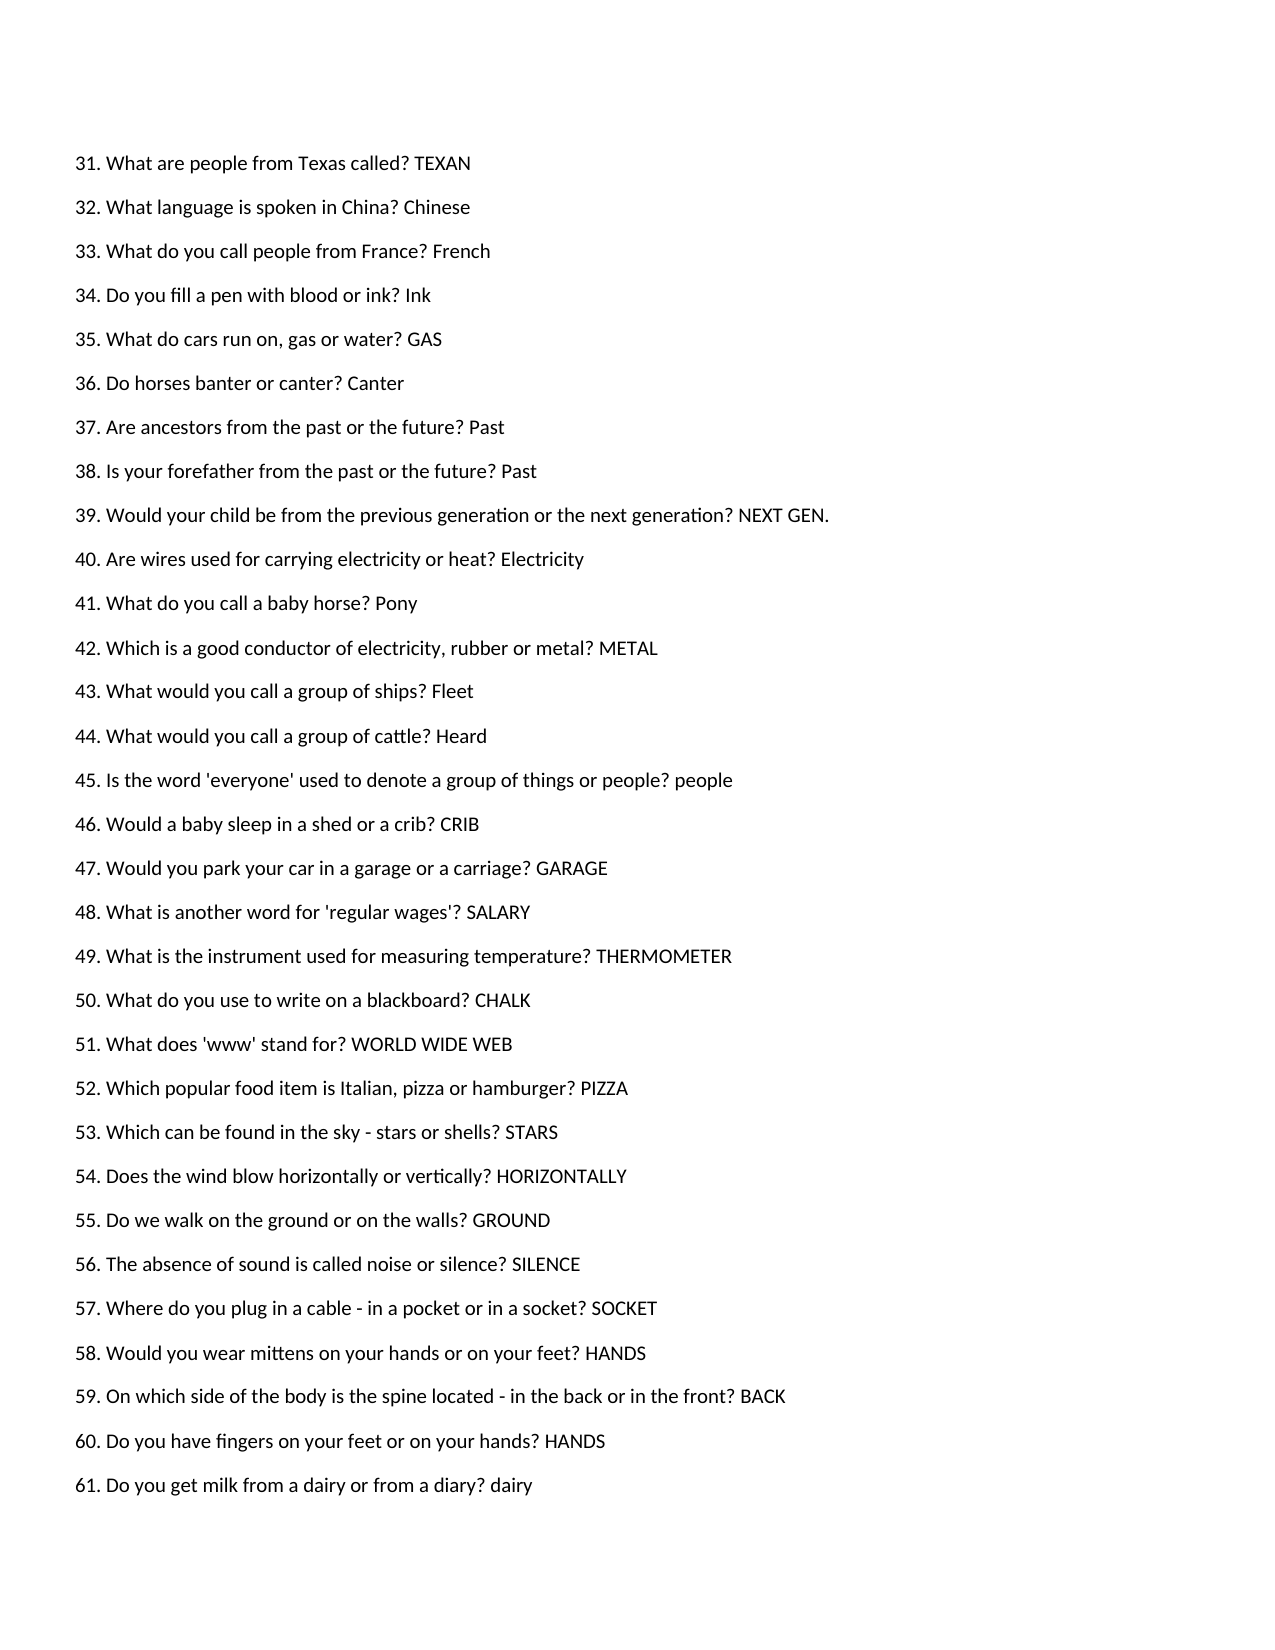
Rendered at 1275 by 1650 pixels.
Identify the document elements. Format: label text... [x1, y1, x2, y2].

text 49. What is the instrument used for measuring temperature? THERMOMETER [75, 943, 1200, 968]
text 51. What does 'www' stand for? WORLD WIDE WEB [75, 1031, 1200, 1057]
text 53. Which can be found in the sky - stars or shells? STARS [75, 1119, 1200, 1145]
text 36. Do horses banter or canter? Canter [75, 370, 1200, 396]
text 52. Which popular food item is Italian, pizza or hamburger? PIZZA [75, 1075, 1200, 1101]
text 48. What is another word for 'regular wages'? SALARY [75, 899, 1200, 924]
text 58. Would you wear mittens on your hands or on your feet? HANDS [75, 1340, 1200, 1365]
text 31. What are people from Texas called? TEXAN [75, 150, 1200, 175]
text 54. Does the wind blow horizontally or vertically? HORIZONTALLY [75, 1163, 1200, 1189]
text 34. Do you fill a pen with blood or ink? Ink [75, 282, 1200, 308]
text 35. What do cars run on, gas or water? GAS [75, 326, 1200, 352]
text 46. Would a baby sleep in a shed or a crib? CRIB [75, 811, 1200, 836]
text 42. Which is a good conductor of electricity, rubber or metal? METAL [75, 635, 1200, 660]
text 33. What do you call people from France? French [75, 238, 1200, 263]
text 59. On which side of the body is the spine located - in the back or in the front? BACK [75, 1384, 1200, 1409]
text 41. What do you call a baby horse? Pony [75, 591, 1200, 616]
text 57. Where do you plug in a cable - in a pocket or in a socket? SOCKET [75, 1296, 1200, 1321]
text 37. Are ancestors from the past or the future? Past [75, 414, 1200, 440]
text 60. Do you have fingers on your feet or on your hands? HANDS [75, 1428, 1200, 1453]
text 38. Is your forefather from the past or the future? Past [75, 458, 1200, 484]
text 44. What would you call a group of cattle? Heard [75, 723, 1200, 748]
text 47. Would you park your car in a garage or a carriage? GARAGE [75, 855, 1200, 880]
text 45. Is the word 'everyone' used to denote a group of things or people? people [75, 767, 1200, 792]
text 39. Would your child be from the previous generation or the next generation? NEXT GEN. [75, 502, 1200, 528]
text 40. Are wires used for carrying electricity or heat? Electricity [75, 547, 1200, 572]
text 61. Do you get milk from a dairy or from a diary? dairy [75, 1472, 1200, 1497]
text 43. What would you call a group of ships? Fleet [75, 679, 1200, 704]
text 50. What do you use to write on a blackboard? CHALK [75, 987, 1200, 1013]
text 32. What language is spoken in China? Chinese [75, 194, 1200, 219]
text 56. The absence of sound is called noise or silence? SILENCE [75, 1252, 1200, 1277]
text 55. Do we walk on the ground or on the walls? GROUND [75, 1207, 1200, 1233]
